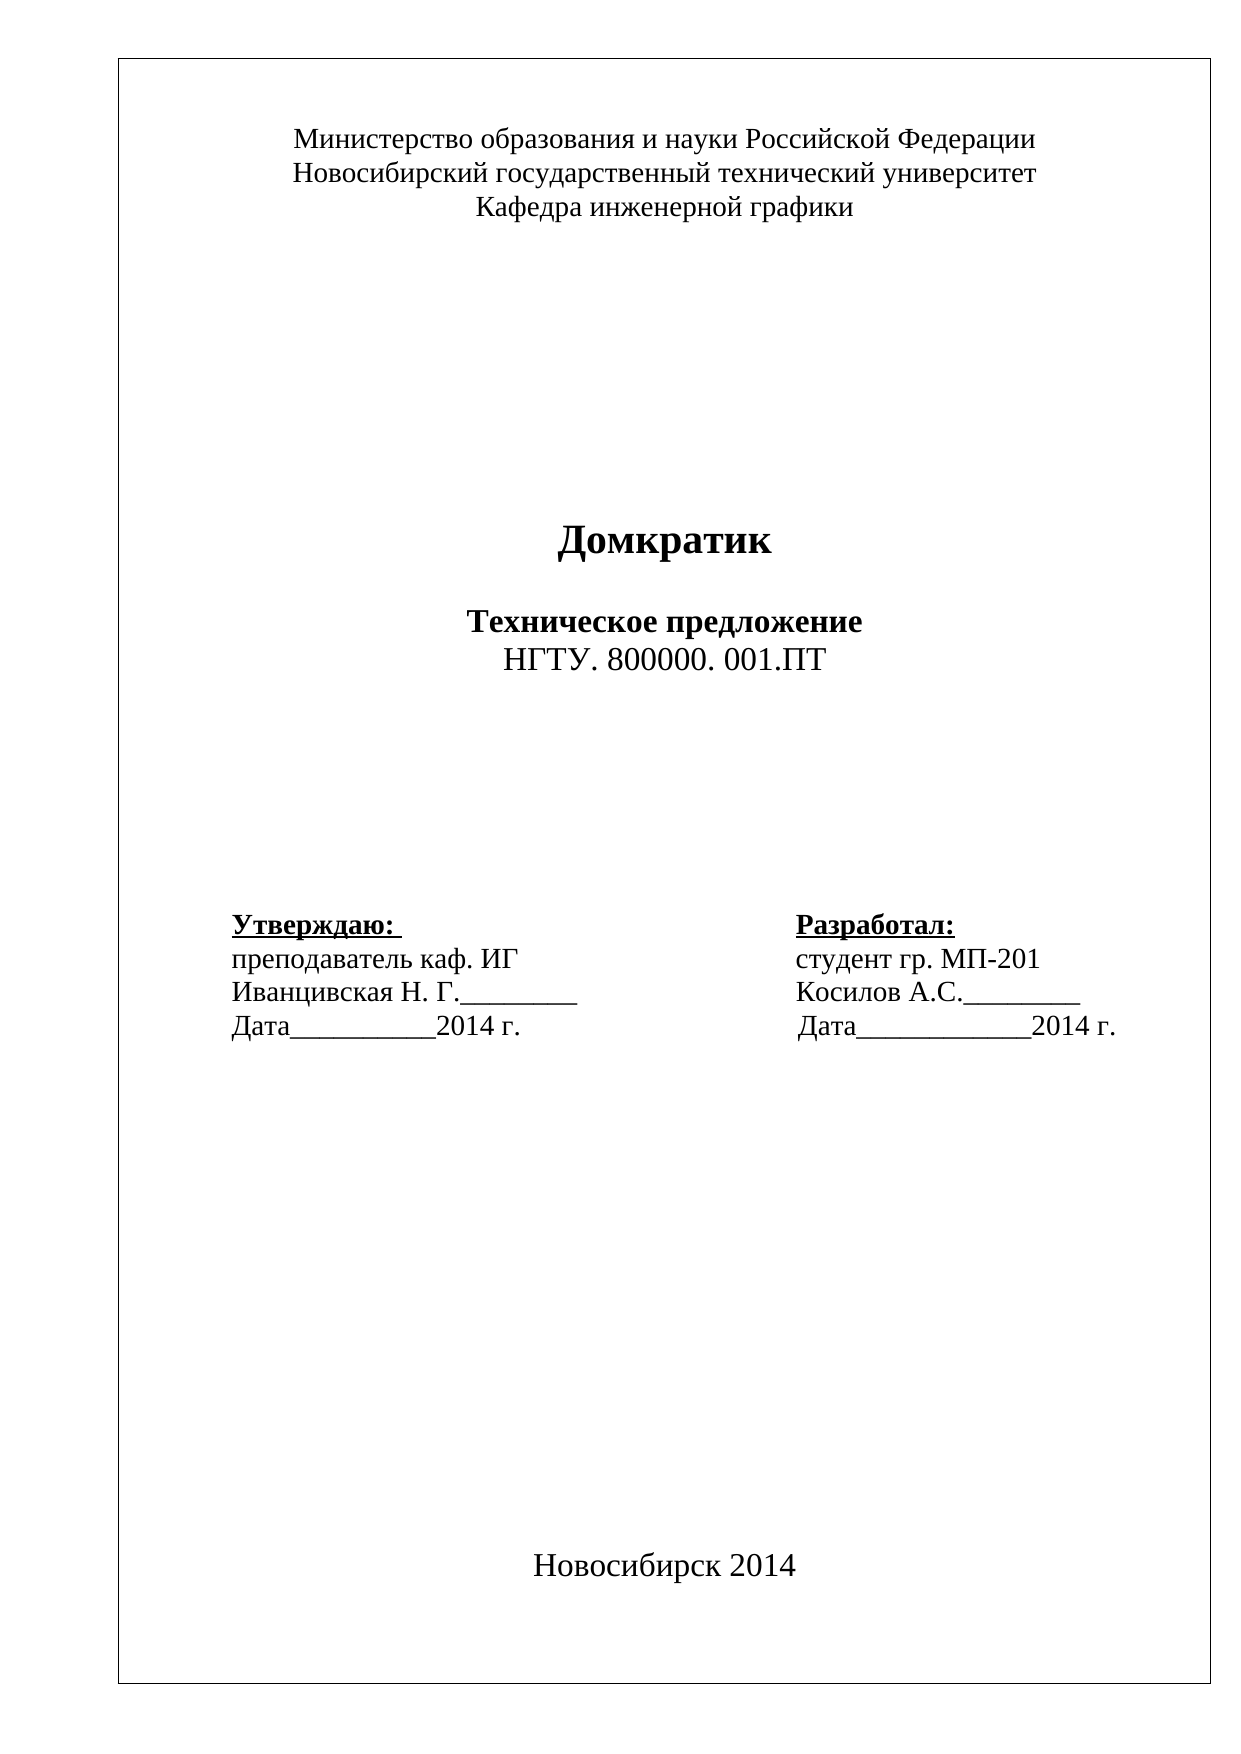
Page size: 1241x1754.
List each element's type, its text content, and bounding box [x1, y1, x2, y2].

table_header Министерство образования и науки Российской Федерации Новосибирский государственный технический университет Кафедра инженерной графики Домкратик Техническое предложение НГТУ. 800000. 001.ПТ Утверждаю: Разработал: преподаватель каф. ИГ студент гр. МП-201 Иванцивская Н. Г.________ Косилов А.С.________ Дата__________2014 г. Дата____________2014 г. Новосибирск 2014 [119, 59, 1210, 1683]
